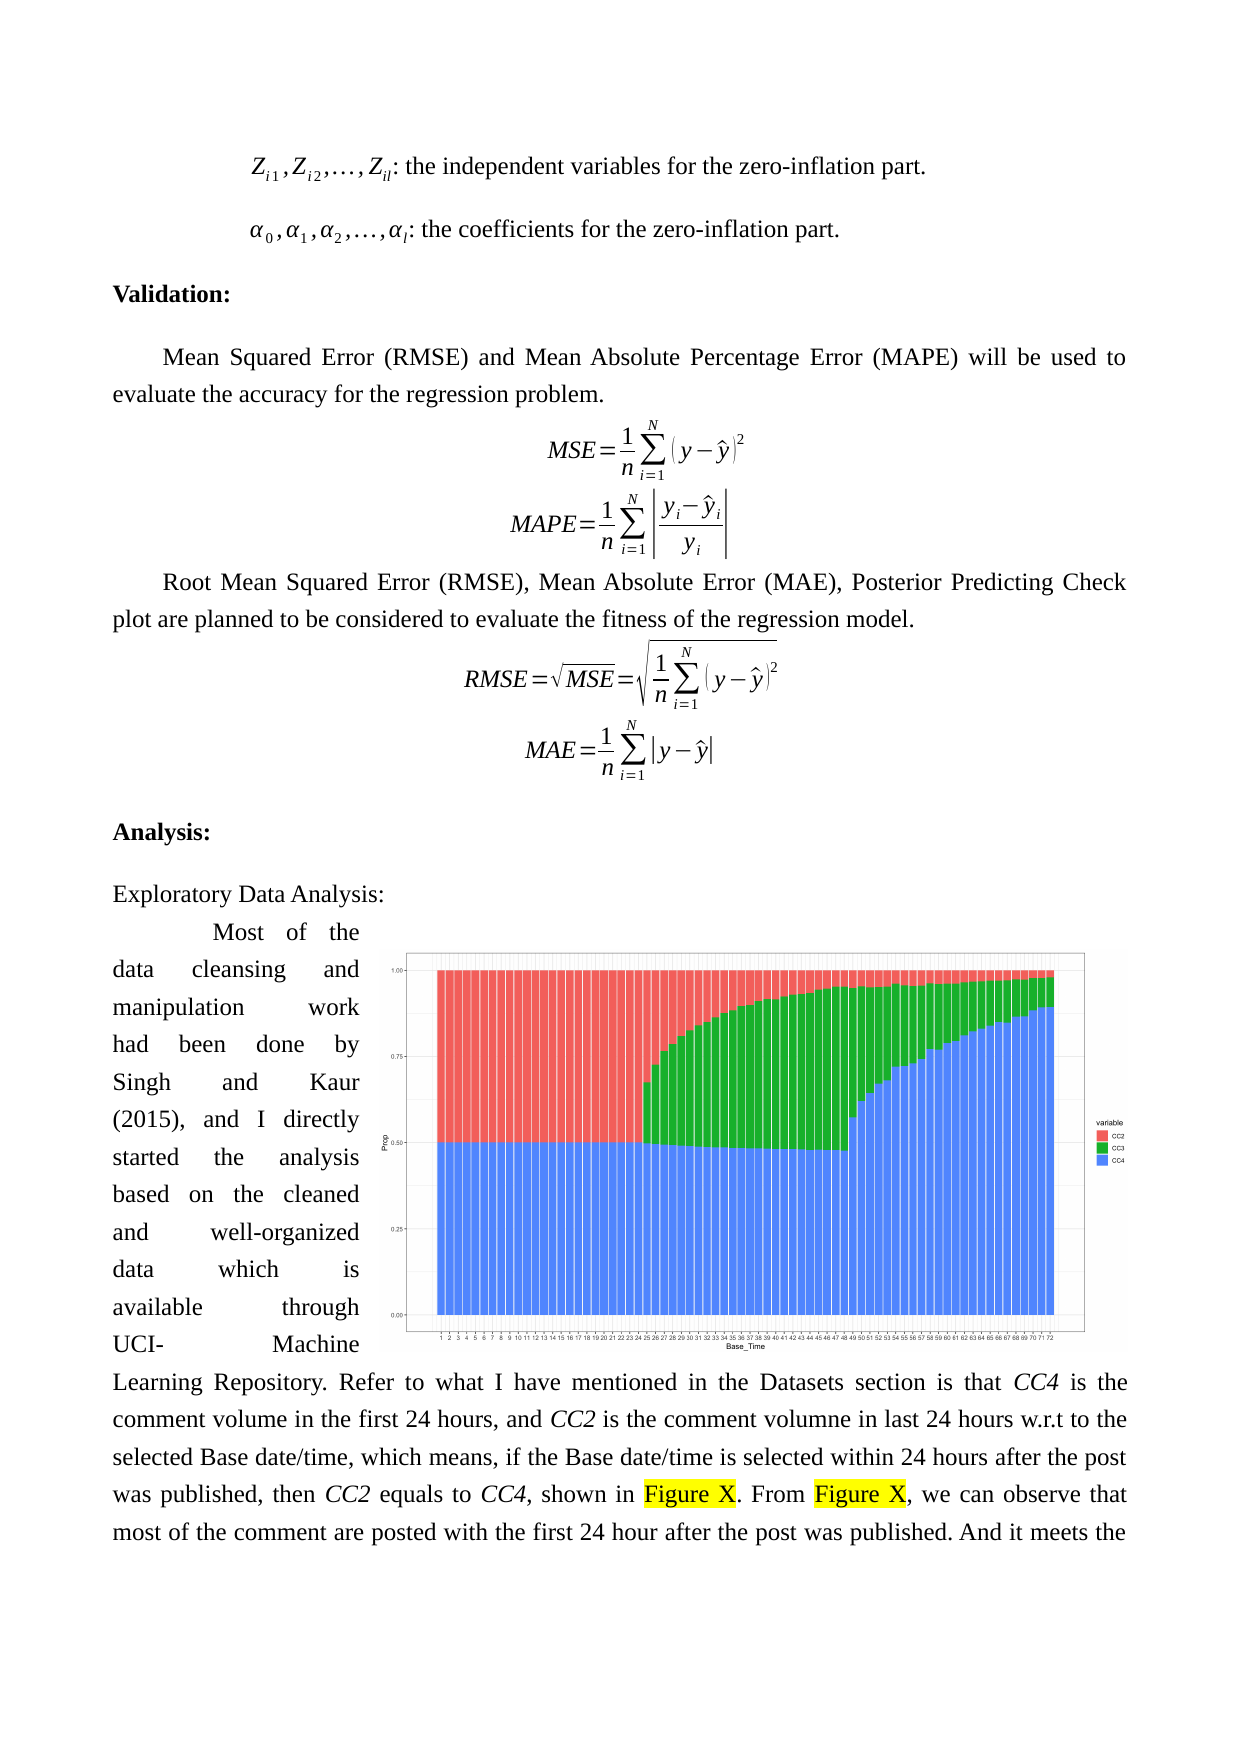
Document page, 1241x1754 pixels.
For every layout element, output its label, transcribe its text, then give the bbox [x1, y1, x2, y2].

text Analysis: [112, 812, 1128, 850]
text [112, 912, 1128, 1550]
text Mean Squared Error (RMSE) and Mean Absolute Percentage Error (MAPE) will be used to evaluate the accuracy for the regression problem. [112, 337, 1128, 412]
list : the independent variables for the zero-inflation part. [250, 150, 1128, 187]
text Exploratory Data Analysis: [112, 875, 1128, 912]
picture [378, 949, 1129, 1352]
text Validation: [112, 275, 1128, 312]
text Root Mean Squared Error (RMSE), Mean Absolute Error (MAE), Posterior Predicting Check plot are planned to be considered to evaluate the fitness of the regression model. [112, 562, 1128, 637]
list : the coefficients for the zero-inflation part. [250, 212, 1128, 250]
